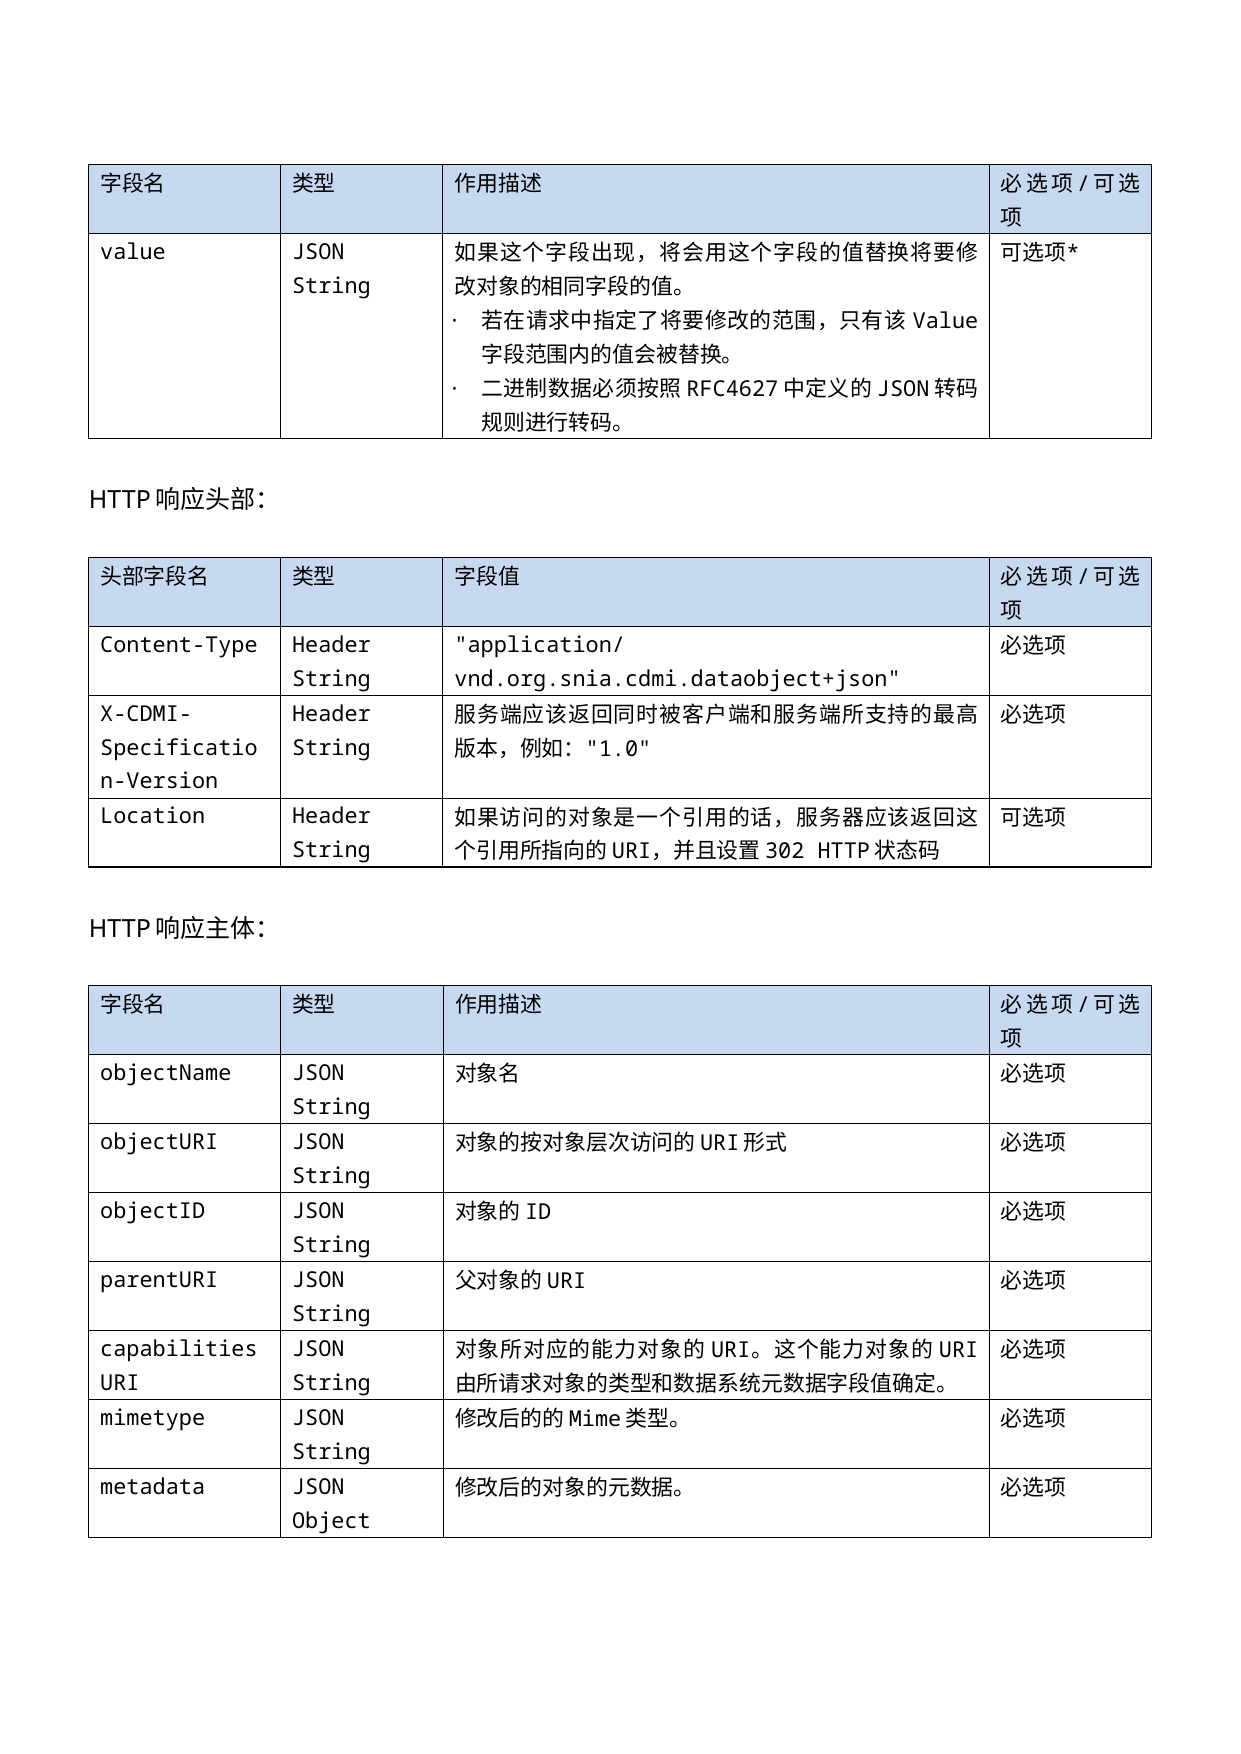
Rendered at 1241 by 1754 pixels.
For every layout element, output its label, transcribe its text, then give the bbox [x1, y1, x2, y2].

table_cell JSON String [281, 1193, 443, 1261]
table_cell 必选项 [990, 1124, 1151, 1192]
table_cell "application/vnd.org.snia.cdmi.dataobject+json" [443, 627, 989, 694]
table_cell Content-Type [89, 627, 280, 694]
table_header 必选项/可选项 [990, 986, 1151, 1054]
table_cell 服务端应该返回同时被客户端和服务端所支持的最高版本，例如："1.0" [443, 696, 989, 797]
table_cell parentURI [89, 1262, 280, 1330]
table_cell objectURI [89, 1124, 280, 1192]
table_cell value [89, 234, 280, 438]
table_cell 对象的ID [444, 1193, 989, 1261]
table_header 作用描述 [443, 165, 989, 233]
table_header 字段名 [89, 986, 280, 1054]
table_header 字段值 [443, 558, 989, 626]
table_cell 必选项 [990, 1193, 1151, 1261]
table_cell 对象的按对象层次访问的URI形式 [444, 1124, 989, 1192]
table_cell 必选项 [990, 1400, 1151, 1468]
table_header 必选项/可选项 [990, 165, 1151, 233]
table_cell 必选项 [990, 1262, 1151, 1330]
table_header 类型 [281, 986, 443, 1054]
table_cell JSON String [281, 1331, 443, 1399]
table_cell X-CDMI-Specification-Version [89, 696, 280, 797]
table_cell JSON String [281, 1055, 443, 1123]
table_cell objectName [89, 1055, 280, 1123]
table_cell 如果这个字段出现，将会用这个字段的值替换将要修改对象的相同字段的值。 若在请求中指定了将要修改的范围，只有该Value字段范围内的值会被替换。 二进制数据必须按照RFC4627中定义的JSON转码规则进行转码。 [443, 234, 989, 438]
text HTTP响应主体： [89, 892, 1152, 960]
table_cell 必选项 [990, 1331, 1151, 1399]
table_cell JSON String [281, 1124, 443, 1192]
table_cell 必选项 [990, 696, 1151, 797]
table_cell 对象所对应的能力对象的URI。这个能力对象的URI由所请求对象的类型和数据系统元数据字段值确定。 [444, 1331, 989, 1399]
table_cell JSON Object [281, 1469, 443, 1537]
table_cell Location [89, 799, 280, 866]
table_header 作用描述 [444, 986, 989, 1054]
table_cell 必选项 [990, 1469, 1151, 1537]
table_cell 对象名 [444, 1055, 989, 1123]
table_cell 必选项 [990, 627, 1151, 694]
table_cell 可选项* [990, 234, 1151, 438]
table_header 头部字段名 [89, 558, 280, 626]
table_cell JSON String [281, 1400, 443, 1468]
table_cell Header String [281, 696, 442, 797]
table_cell 可选项 [990, 799, 1151, 866]
table_cell 必选项 [990, 1055, 1151, 1123]
table_cell 父对象的URI [444, 1262, 989, 1330]
table_header 类型 [281, 558, 442, 626]
table_cell capabilitiesURI [89, 1331, 280, 1399]
table_cell objectID [89, 1193, 280, 1261]
table_cell Header String [281, 627, 442, 694]
table_cell JSON String [281, 234, 442, 438]
table_cell metadata [89, 1469, 280, 1537]
table_cell 如果访问的对象是一个引用的话，服务器应该返回这个引用所指向的URI，并且设置302 HTTP状态码 [443, 799, 989, 866]
table_cell 修改后的对象的元数据。 [444, 1469, 989, 1537]
text HTTP响应头部： [89, 464, 1152, 532]
table_header 必选项/可选项 [990, 558, 1151, 626]
table_cell 修改后的的Mime类型。 [444, 1400, 989, 1468]
table_header 字段名 [89, 165, 280, 233]
table_cell Header String [281, 799, 442, 866]
table_header 类型 [281, 165, 442, 233]
table_cell mimetype [89, 1400, 280, 1468]
table_cell JSON String [281, 1262, 443, 1330]
